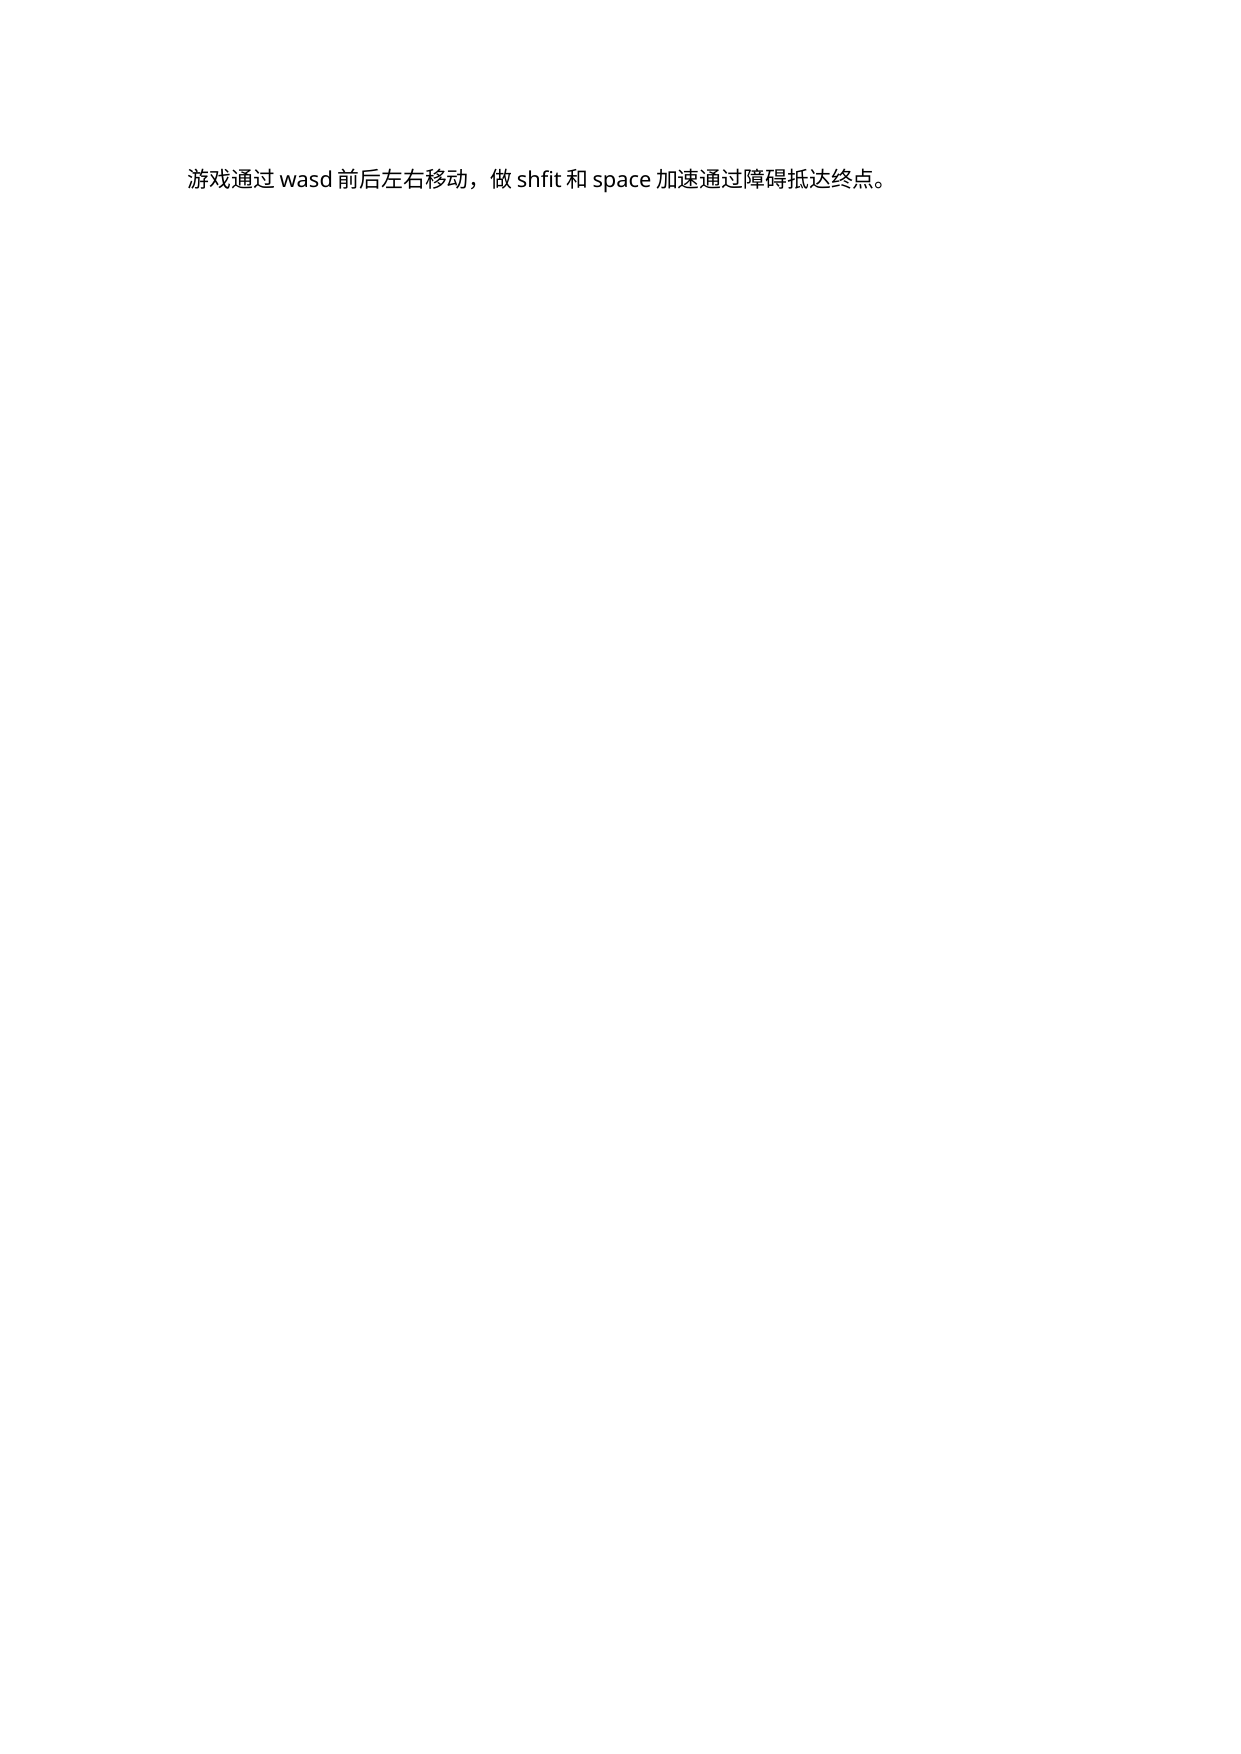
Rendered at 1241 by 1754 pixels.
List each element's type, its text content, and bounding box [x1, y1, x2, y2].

text 游戏通过wasd前后左右移动，做shfit和space加速通过障碍抵达终点。 [187, 162, 1053, 194]
